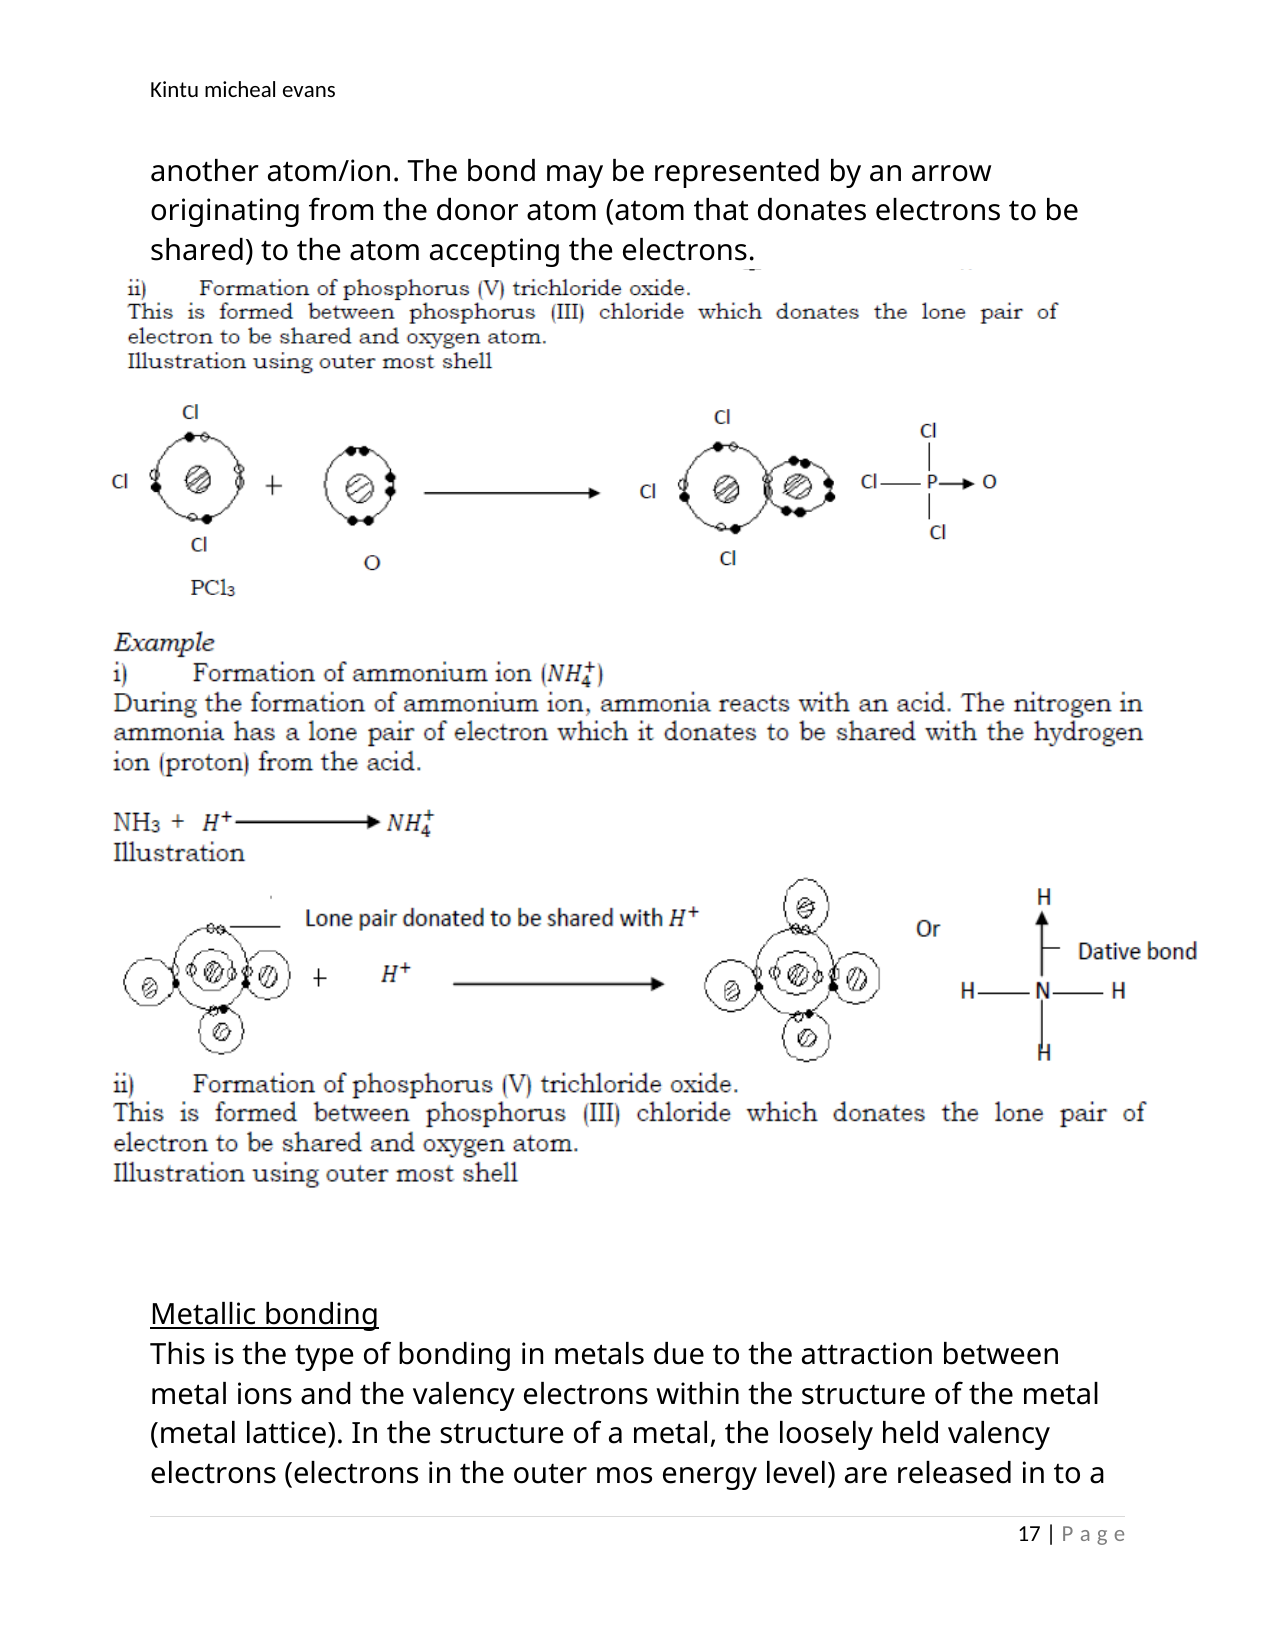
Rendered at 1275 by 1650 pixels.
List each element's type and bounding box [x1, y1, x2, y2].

picture [112, 624, 1249, 1212]
picture [103, 269, 1130, 621]
text [150, 1294, 1125, 1492]
text [150, 150, 1125, 269]
